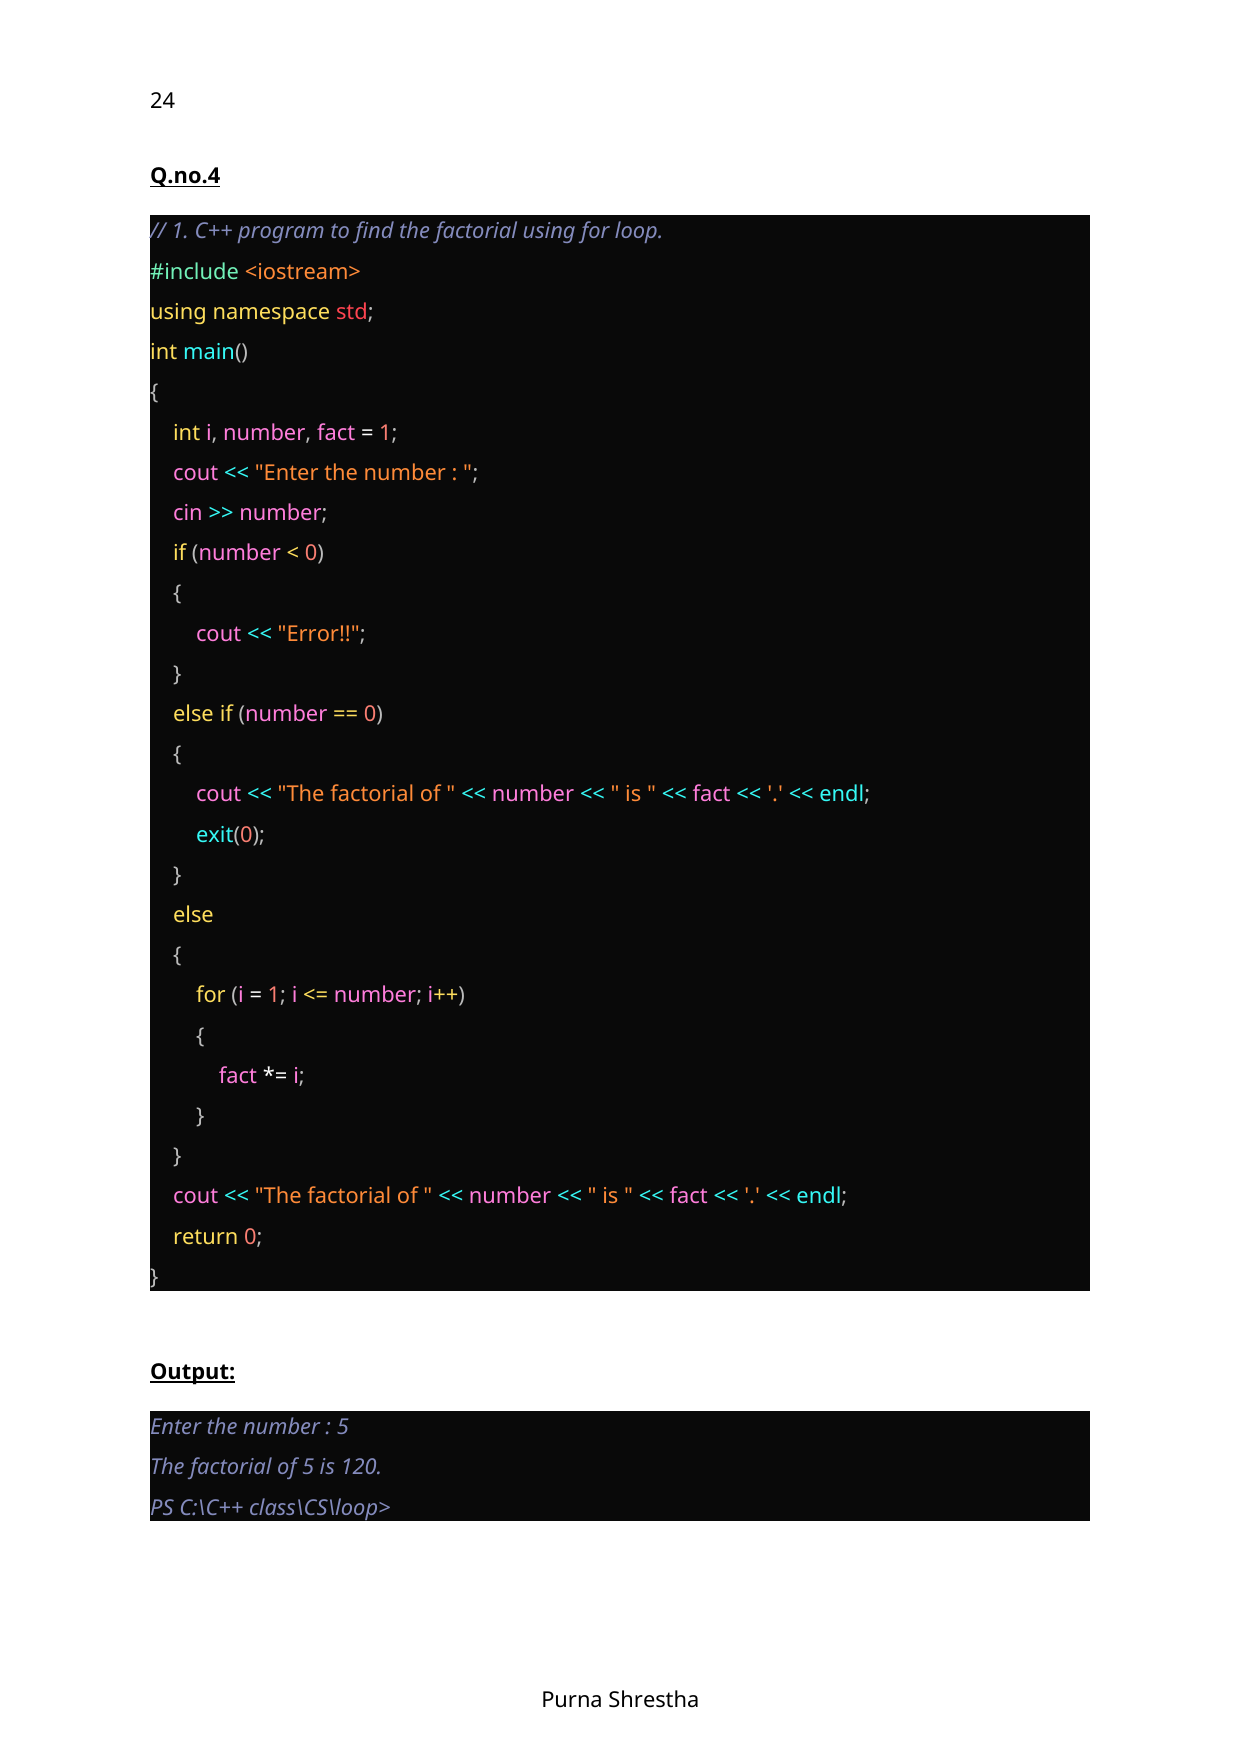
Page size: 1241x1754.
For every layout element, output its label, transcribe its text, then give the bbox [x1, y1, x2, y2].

text { [150, 1019, 1090, 1049]
text The factorial of 5 is 120. [150, 1451, 1090, 1481]
text } [150, 1261, 1090, 1291]
text Enter the number : 5 [150, 1411, 1090, 1441]
text // 1. C++ program to find the factorial using for loop. [150, 215, 1090, 245]
text using namespace std; [150, 296, 1090, 326]
text { [150, 376, 1090, 406]
text Q.no.4 [150, 160, 1090, 190]
text int i, number, fact = 1; [150, 416, 1090, 446]
text cout << "Enter the number : "; [150, 457, 1090, 486]
text } [150, 658, 1090, 687]
text PS C:\C++ class\CS\loop> [150, 1491, 1090, 1521]
text else [150, 899, 1090, 929]
text for (i = 1; i <= number; i++) [150, 979, 1090, 1009]
text else if (number == 0) [150, 698, 1090, 728]
text { [150, 939, 1090, 969]
text { [150, 577, 1090, 607]
text Output: [150, 1356, 1090, 1386]
text } [150, 859, 1090, 888]
text cin >> number; [150, 497, 1090, 527]
text return 0; [150, 1221, 1090, 1250]
text cout << "The factorial of " << number << " is " << fact << '.' << endl; [150, 778, 1090, 808]
text { [150, 738, 1090, 768]
text if (number < 0) [150, 537, 1090, 567]
text fact *= i; [150, 1060, 1090, 1089]
text exit(0); [150, 818, 1090, 848]
text cout << "Error!!"; [150, 617, 1090, 647]
text int main() [150, 336, 1090, 366]
text cout << "The factorial of " << number << " is " << fact << '.' << endl; [150, 1180, 1090, 1210]
text } [150, 1140, 1090, 1170]
text } [150, 1100, 1090, 1130]
text #include <iostream> [150, 256, 1090, 285]
